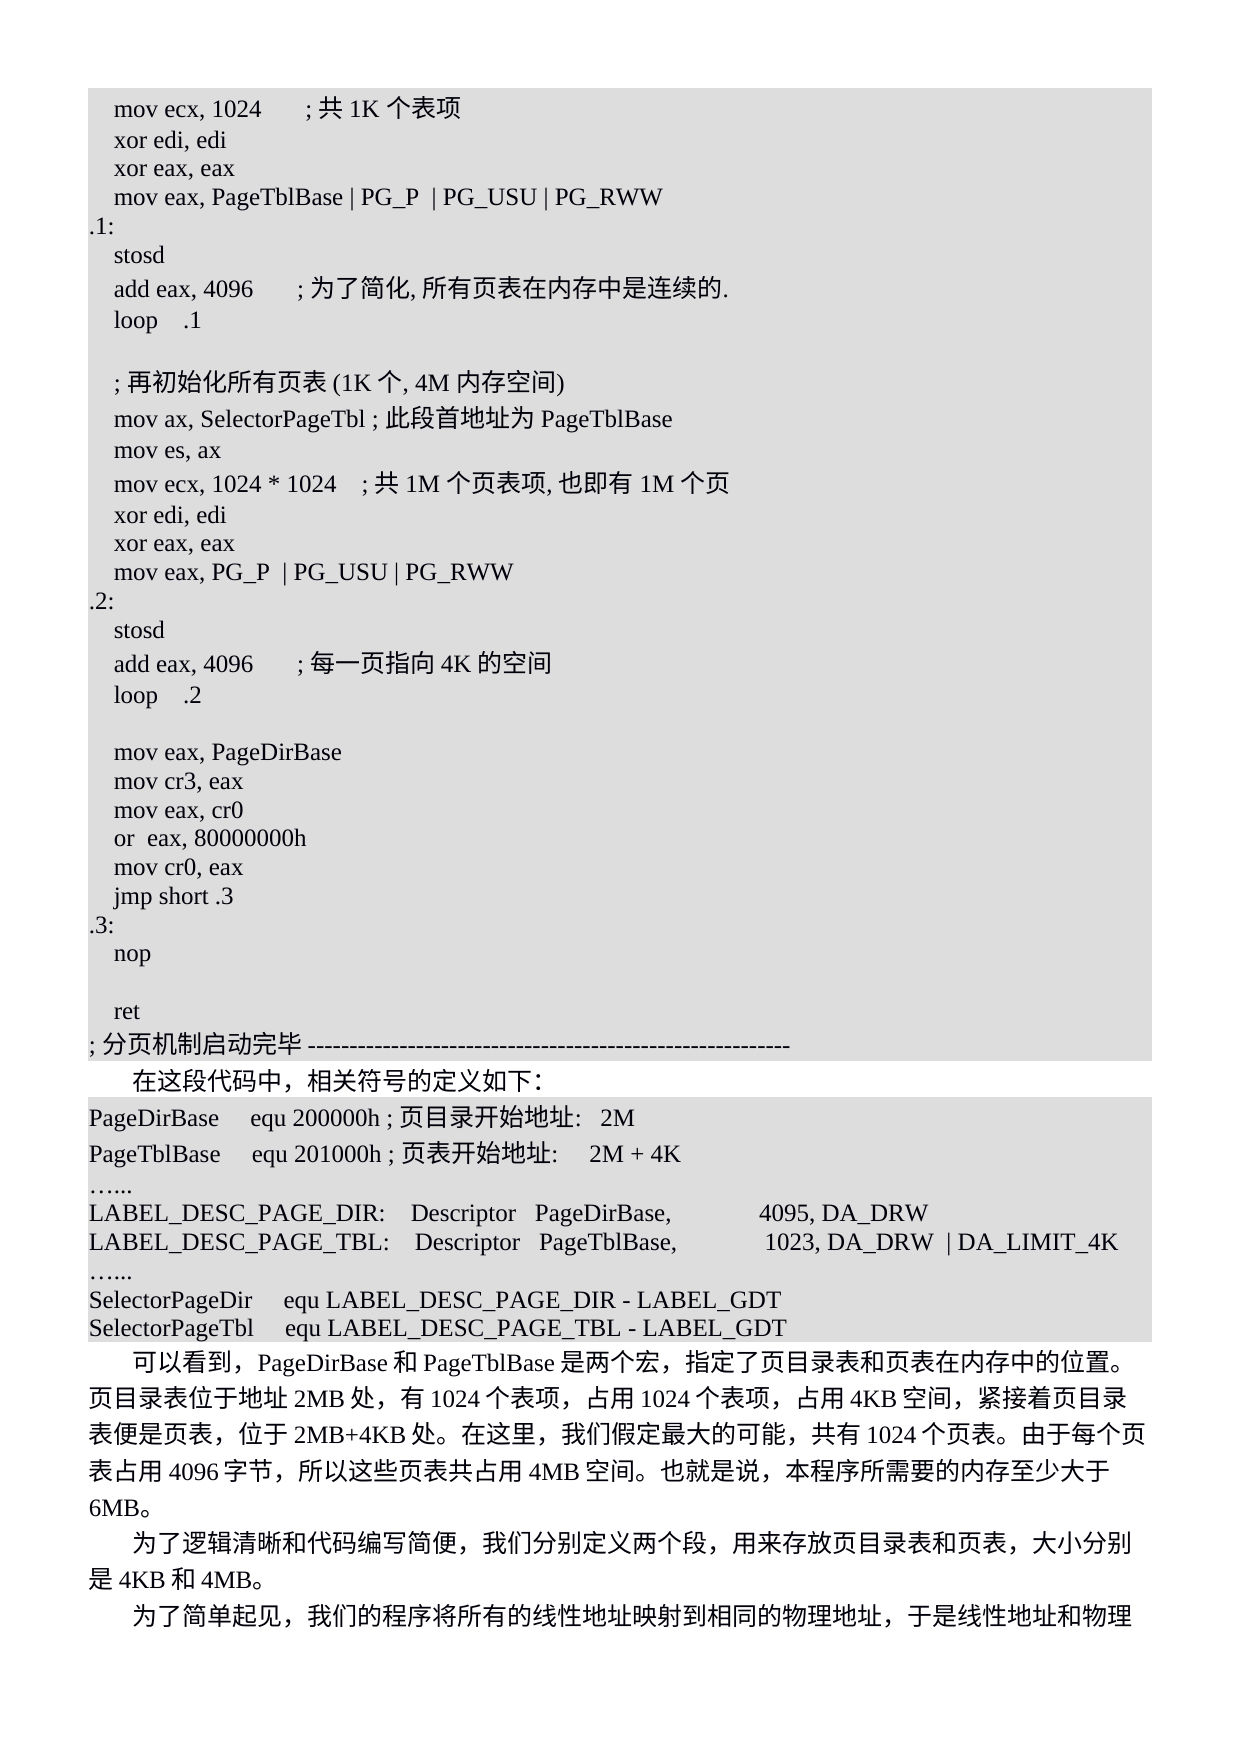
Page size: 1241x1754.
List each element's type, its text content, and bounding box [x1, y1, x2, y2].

text …... SelectorPageDir equ LABEL_DESC_PAGE_DIR - LABEL_GDT [88, 1256, 1152, 1313]
text mov cr0, eax [88, 852, 1152, 881]
text mov ax, SelectorPageTbl ; 此段首地址为 PageTblBase [88, 398, 1152, 435]
text add eax, 4096 ; 每一页指向 4K 的空间 [88, 643, 1152, 680]
text add eax, 4096 ; 为了简化, 所有页表在内存中是连续的. [88, 268, 1152, 305]
text mov ecx, 1024 ; 共 1K 个表项 [88, 88, 1152, 125]
text …... [88, 1170, 1152, 1198]
text 在这段代码中，相关符号的定义如下： [88, 1061, 1152, 1097]
text mov es, ax [88, 435, 1152, 463]
text ret [88, 996, 1152, 1025]
text 页目录表位于地址2MB处，有1024个表项，占用1024个表项，占用4KB空间，紧接着页目录表便是页表，位于2MB+4KB处。在这里，我们假定最大的可能，共有1024个页表。由于每个页表占用4096字节，所以这些页表共占用4MB空间。也就是说，本程序所需要的内存至少大于6MB。 [88, 1378, 1152, 1523]
text .3: [88, 910, 1152, 938]
text stosd [88, 615, 1152, 643]
text .2: [88, 586, 1152, 615]
text xor edi, edi [88, 500, 1152, 528]
text loop .1 [88, 305, 1152, 333]
text PageDirBase equ 200000h ; 页目录开始地址: 2M [88, 1097, 1152, 1133]
text ; 再初始化所有页表 (1K 个, 4M 内存空间) [88, 362, 1152, 398]
text or eax, 80000000h [88, 823, 1152, 852]
text ; 分页机制启动完毕 ---------------------------------------------------------- [88, 1025, 1152, 1061]
text mov eax, PageDirBase [88, 737, 1152, 766]
text mov eax, PageTblBase | PG_P | PG_USU | PG_RWW [88, 182, 1152, 211]
text jmp short .3 [88, 881, 1152, 910]
text mov cr3, eax [88, 766, 1152, 795]
text SelectorPageTbl equ LABEL_DESC_PAGE_TBL - LABEL_GDT [88, 1313, 1152, 1342]
text LABEL_DESC_PAGE_DIR: Descriptor PageDirBase, 4095, DA_DRW [88, 1198, 1152, 1227]
text xor eax, eax [88, 153, 1152, 182]
text PageTblBase equ 201000h ; 页表开始地址: 2M + 4K [88, 1133, 1152, 1170]
text loop .2 [88, 680, 1152, 708]
text nop [88, 938, 1152, 967]
text mov ecx, 1024 * 1024 ; 共 1M 个页表项, 也即有 1M 个页 [88, 463, 1152, 500]
text 为了简单起见，我们的程序将所有的线性地址映射到相同的物理地址，于是线性地址和物理地址的关系符合下面的公式： [88, 1596, 1152, 1632]
text 为了逻辑清晰和代码编写简便，我们分别定义两个段，用来存放页目录表和页表，大小分别是4KB和4MB。 [88, 1523, 1152, 1596]
text 可以看到，PageDirBase和PageTblBase是两个宏，指定了页目录表和页表在内存中的位置。 [88, 1342, 1152, 1378]
text .1: [88, 211, 1152, 240]
text stosd [88, 240, 1152, 268]
text mov eax, PG_P | PG_USU | PG_RWW [88, 557, 1152, 586]
text xor edi, edi [88, 125, 1152, 153]
text LABEL_DESC_PAGE_TBL: Descriptor PageTblBase, 1023, DA_DRW | DA_LIMIT_4K [88, 1227, 1152, 1256]
text xor eax, eax [88, 528, 1152, 557]
text mov eax, cr0 [88, 795, 1152, 823]
